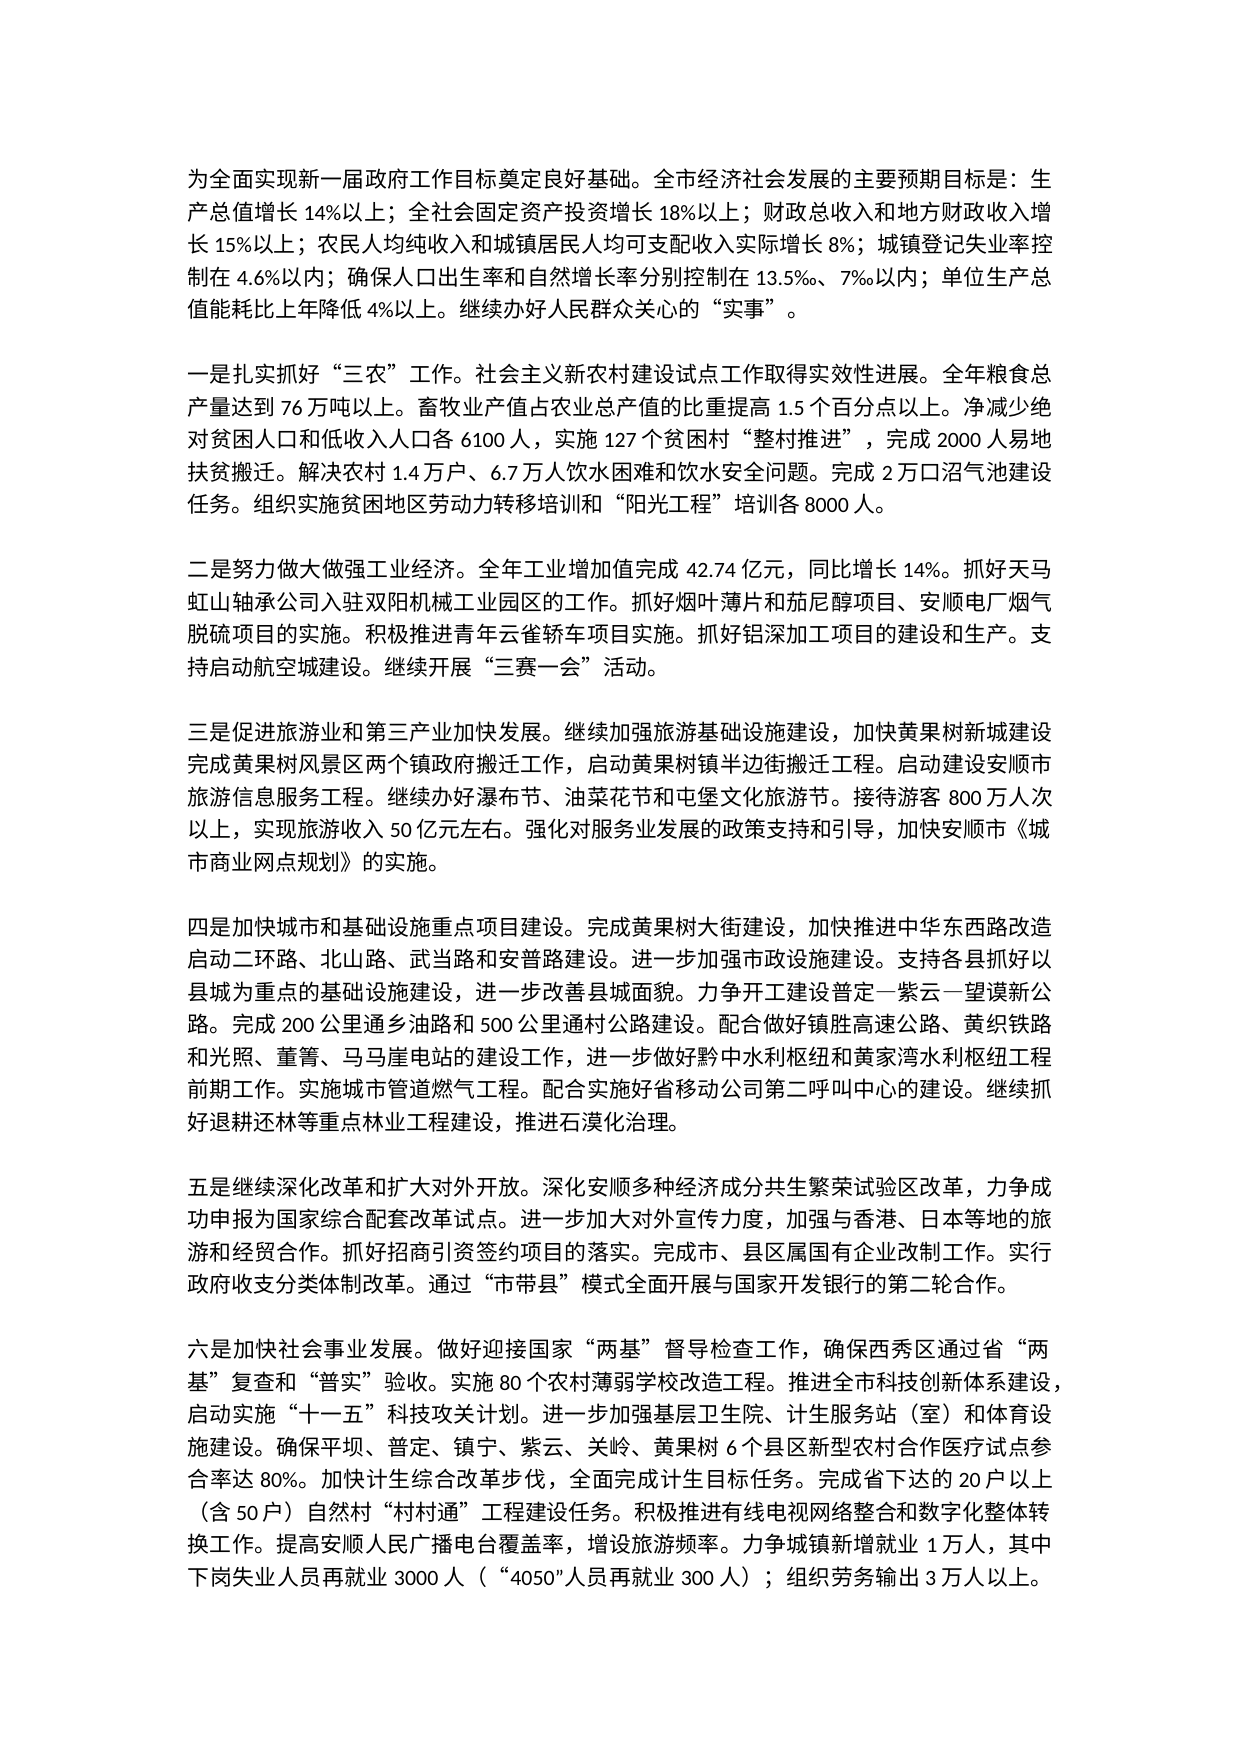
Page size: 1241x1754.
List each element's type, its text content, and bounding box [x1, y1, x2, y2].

text 五是继续深化改革和扩大对外开放。深化安顺多种经济成分共生繁荣试验区改革，力争成功申报为国家综合配套改革试点。进一步加大对外宣传力度，加强与香港、日本等地的旅游和经贸合作。抓好招商引资签约项目的落实。完成市、县区属国有企业改制工作。实行政府收支分类体制改革。通过“市带县”模式全面开展与国家开发银行的第二轮合作。 [187, 1169, 1053, 1299]
text 二是努力做大做强工业经济。全年工业增加值完成42.74亿元，同比增长14%。抓好天马虹山轴承公司入驻双阳机械工业园区的工作。抓好烟叶薄片和茄尼醇项目、安顺电厂烟气脱硫项目的实施。积极推进青年云雀轿车项目实施。抓好铝深加工项目的建设和生产。支持启动航空城建设。继续开展“三赛一会”活动。 [187, 552, 1053, 682]
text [187, 162, 1053, 324]
text 一是扎实抓好“三农”工作。社会主义新农村建设试点工作取得实效性进展。全年粮食总产量达到76万吨以上。畜牧业产值占农业总产值的比重提高1.5个百分点以上。净减少绝对贫困人口和低收入人口各6100人，实施127个贫困村“整村推进”，完成2000人易地扶贫搬迁。解决农村1.4万户、6.7万人饮水困难和饮水安全问题。完成2万口沼气池建设任务。组织实施贫困地区劳动力转移培训和“阳光工程”培训各8000人。 [187, 357, 1053, 519]
text 四是加快城市和基础设施重点项目建设。完成黄果树大街建设，加快推进中华东西路改造，启动二环路、北山路、武当路和安普路建设。进一步加强市政设施建设。支持各县抓好以县城为重点的基础设施建设，进一步改善县城面貌。力争开工建设普定—紫云—望谟新公路。完成200公里通乡油路和500公里通村公路建设。配合做好镇胜高速公路、黄织铁路和光照、董箐、马马崖电站的建设工作，进一步做好黔中水利枢纽和黄家湾水利枢纽工程前期工作。实施城市管道燃气工程。配合实施好省移动公司第二呼叫中心的建设。继续抓好退耕还林等重点林业工程建设，推进石漠化治理。 [187, 909, 1053, 1137]
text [187, 1332, 1053, 1592]
text 三是促进旅游业和第三产业加快发展。继续加强旅游基础设施建设，加快黄果树新城建设。完成黄果树风景区两个镇政府搬迁工作，启动黄果树镇半边街搬迁工程。启动建设安顺市旅游信息服务工程。继续办好瀑布节、油菜花节和屯堡文化旅游节。接待游客800万人次以上，实现旅游收入50亿元左右。强化对服务业发展的政策支持和引导，加快安顺市《城市商业网点规划》的实施。 [187, 714, 1053, 877]
